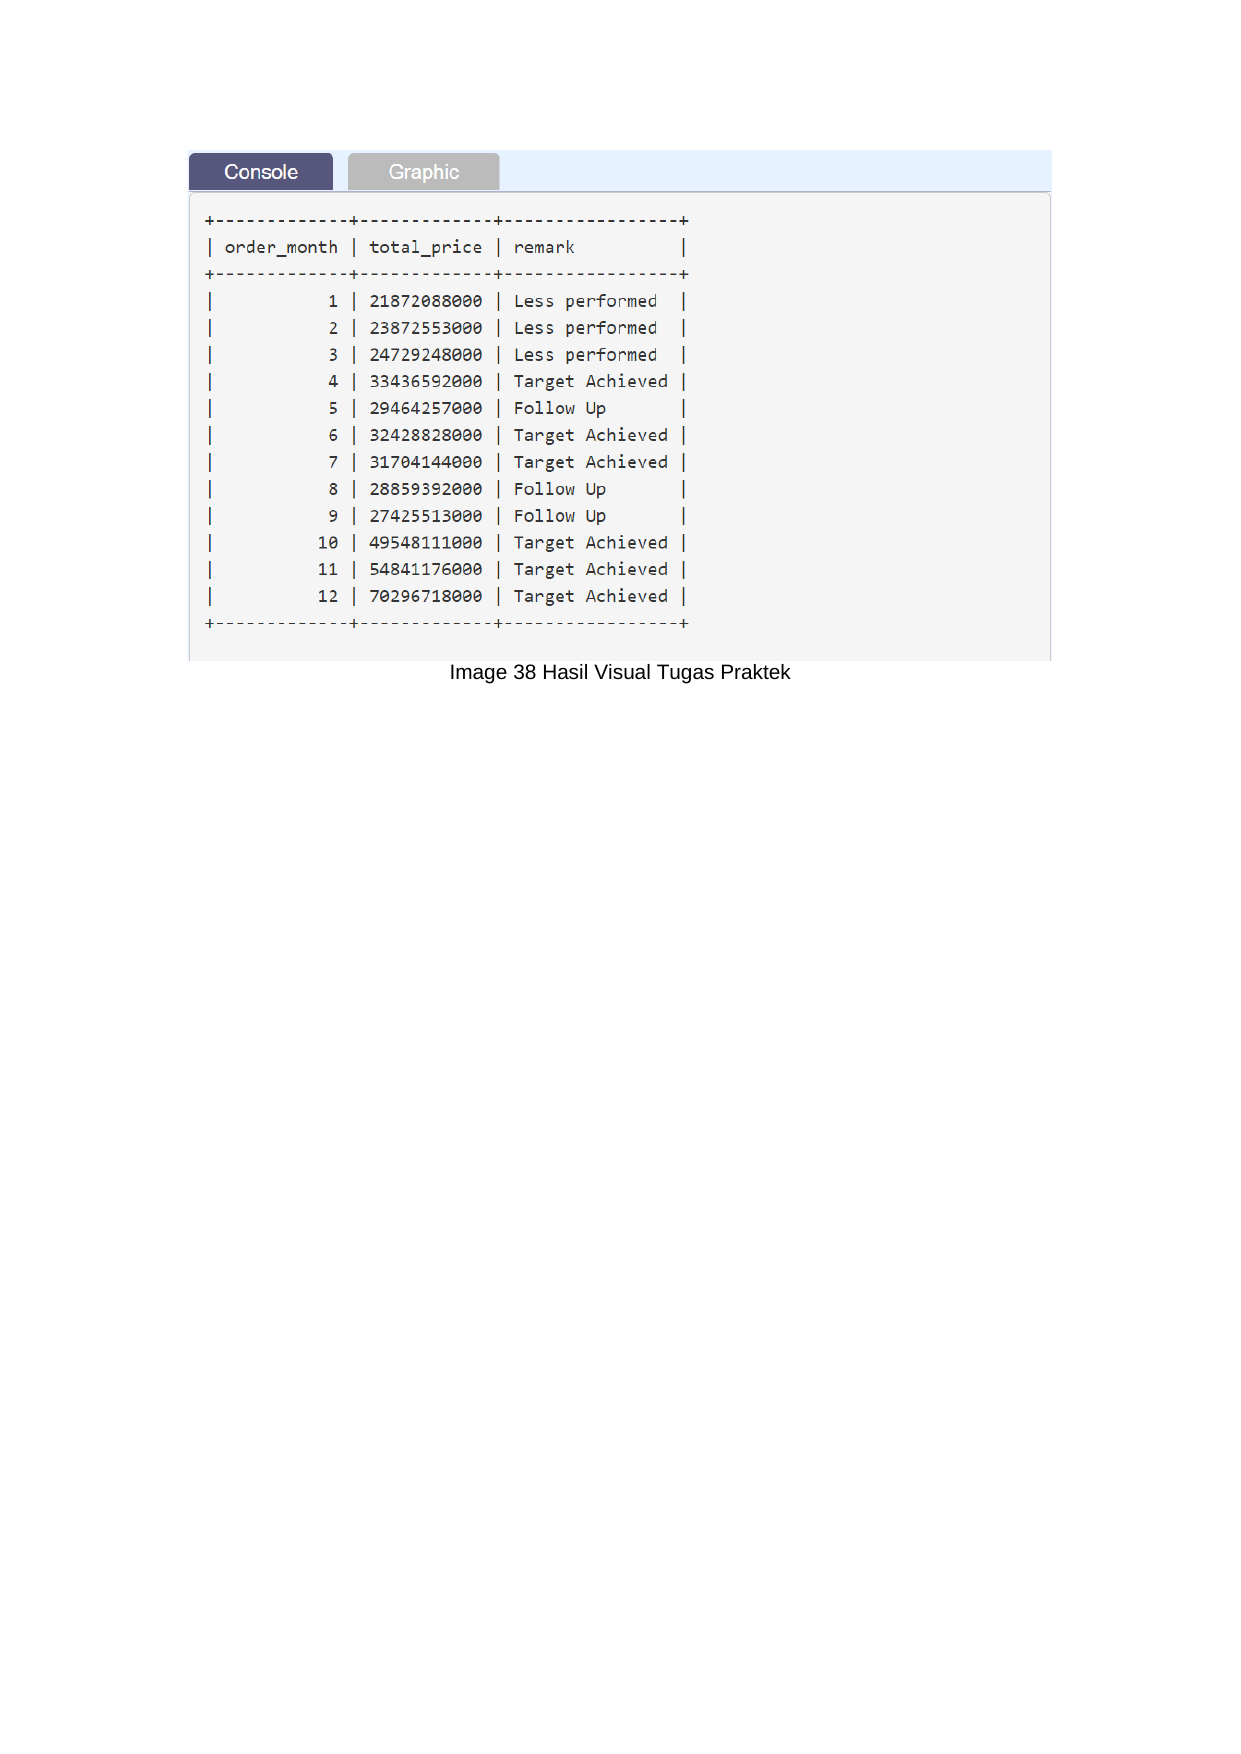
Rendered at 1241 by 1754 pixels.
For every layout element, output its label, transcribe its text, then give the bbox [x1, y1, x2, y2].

text Image 38 Hasil Visual Tugas Praktek [187, 660, 1053, 684]
picture [187, 150, 1052, 661]
